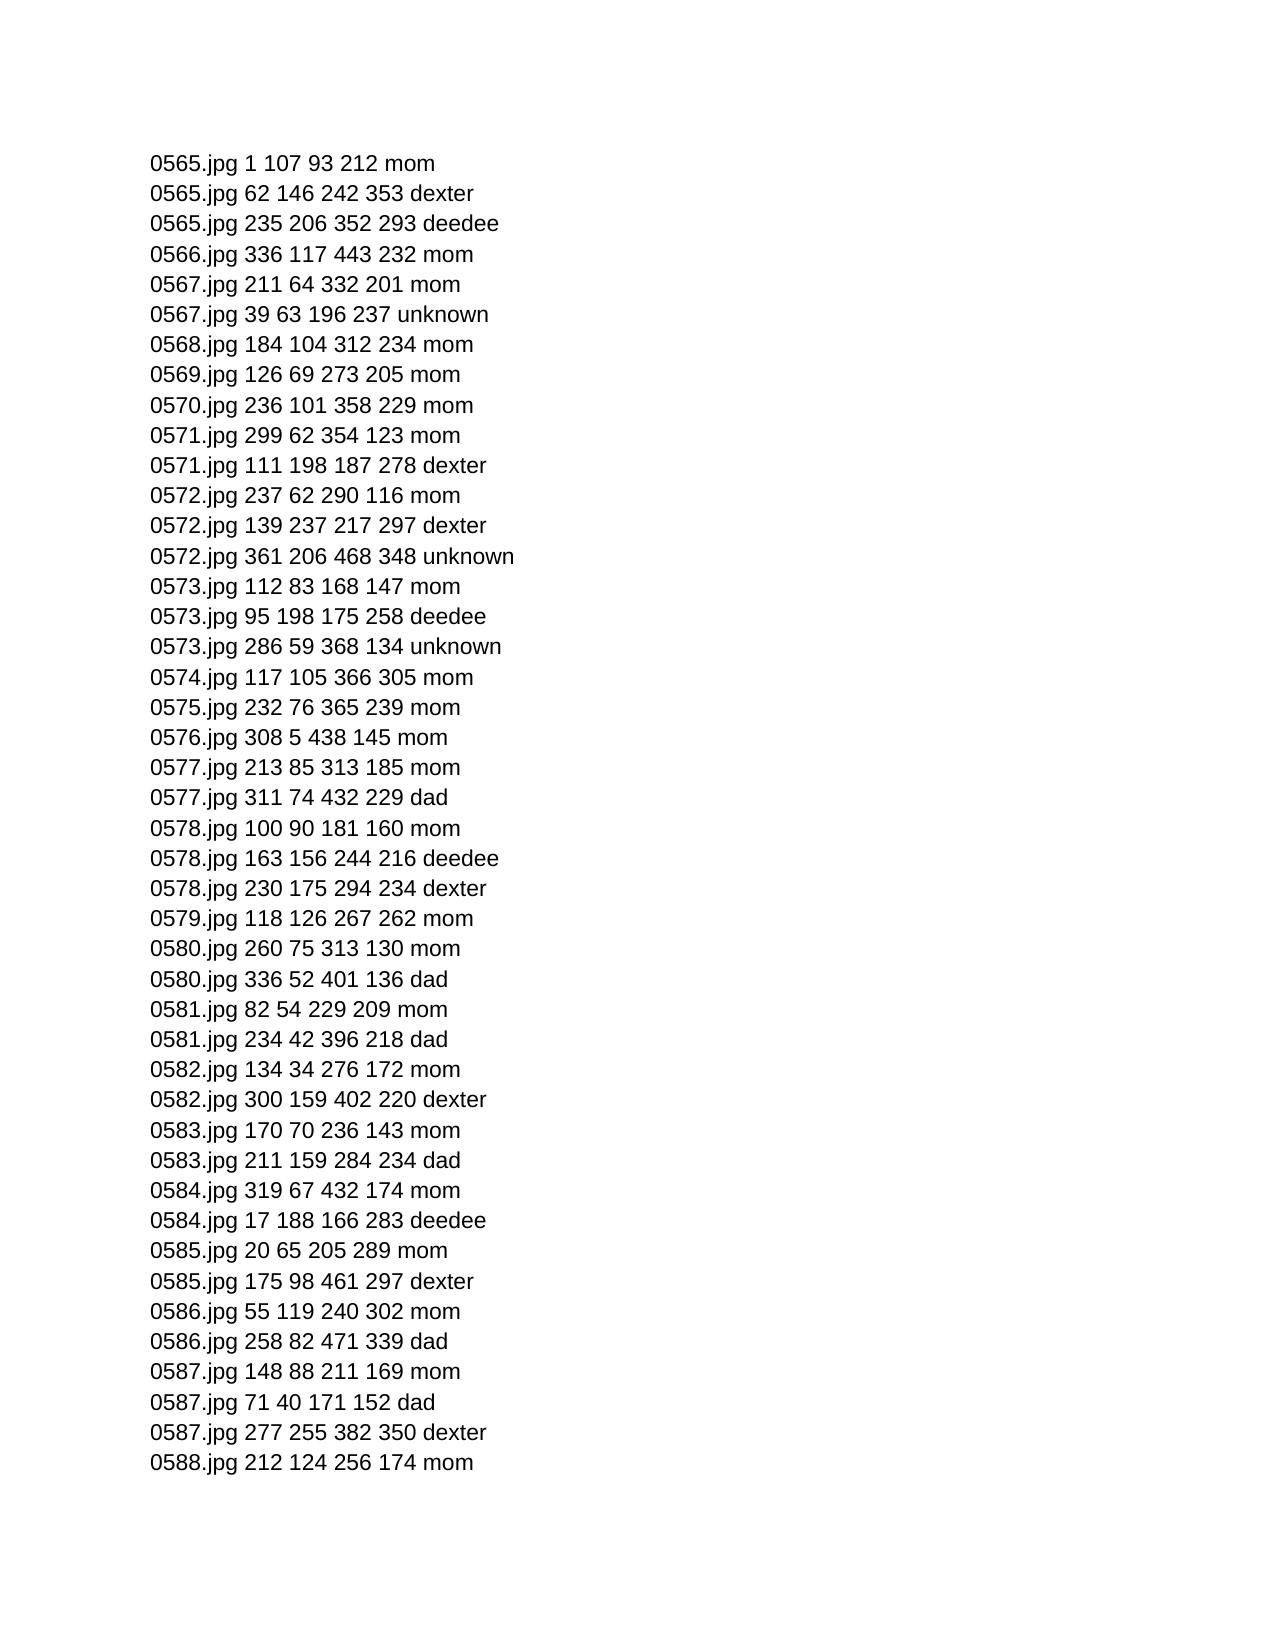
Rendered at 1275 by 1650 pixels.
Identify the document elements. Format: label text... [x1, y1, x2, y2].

text 0582.jpg 134 34 276 172 mom [150, 1056, 1125, 1083]
text 0583.jpg 211 159 284 234 dad [150, 1147, 1125, 1173]
text 0573.jpg 286 59 368 134 unknown [150, 633, 1125, 660]
text 0572.jpg 139 237 217 297 dexter [150, 512, 1125, 539]
text 0579.jpg 118 126 267 262 mom [150, 905, 1125, 932]
text 0586.jpg 55 119 240 302 mom [150, 1298, 1125, 1324]
text 0580.jpg 336 52 401 136 dad [150, 966, 1125, 992]
text 0568.jpg 184 104 312 234 mom [150, 331, 1125, 358]
text 0574.jpg 117 105 366 305 mom [150, 663, 1125, 690]
text 0578.jpg 163 156 244 216 deedee [150, 845, 1125, 871]
text 0580.jpg 260 75 313 130 mom [150, 935, 1125, 962]
text 0587.jpg 148 88 211 169 mom [150, 1358, 1125, 1385]
text 0587.jpg 277 255 382 350 dexter [150, 1419, 1125, 1445]
text 0572.jpg 361 206 468 348 unknown [150, 543, 1125, 569]
text 0569.jpg 126 69 273 205 mom [150, 361, 1125, 388]
text 0573.jpg 95 198 175 258 deedee [150, 603, 1125, 629]
text 0577.jpg 311 74 432 229 dad [150, 784, 1125, 811]
text 0585.jpg 20 65 205 289 mom [150, 1237, 1125, 1264]
text 0567.jpg 211 64 332 201 mom [150, 271, 1125, 297]
text 0578.jpg 100 90 181 160 mom [150, 814, 1125, 841]
text 0587.jpg 71 40 171 152 dad [150, 1388, 1125, 1415]
text 0565.jpg 235 206 352 293 deedee [150, 210, 1125, 237]
text 0565.jpg 62 146 242 353 dexter [150, 180, 1125, 207]
text 0566.jpg 336 117 443 232 mom [150, 241, 1125, 267]
text 0581.jpg 82 54 229 209 mom [150, 996, 1125, 1022]
text 0582.jpg 300 159 402 220 dexter [150, 1086, 1125, 1113]
text 0572.jpg 237 62 290 116 mom [150, 482, 1125, 509]
text 0583.jpg 170 70 236 143 mom [150, 1117, 1125, 1143]
text 0565.jpg 1 107 93 212 mom [150, 150, 1125, 176]
text 0577.jpg 213 85 313 185 mom [150, 754, 1125, 781]
text 0573.jpg 112 83 168 147 mom [150, 573, 1125, 599]
text 0588.jpg 212 124 256 174 mom [150, 1449, 1125, 1475]
text 0584.jpg 17 188 166 283 deedee [150, 1207, 1125, 1234]
text 0576.jpg 308 5 438 145 mom [150, 724, 1125, 750]
text 0586.jpg 258 82 471 339 dad [150, 1328, 1125, 1354]
text 0584.jpg 319 67 432 174 mom [150, 1177, 1125, 1203]
text 0581.jpg 234 42 396 218 dad [150, 1026, 1125, 1052]
text 0578.jpg 230 175 294 234 dexter [150, 875, 1125, 901]
text 0571.jpg 299 62 354 123 mom [150, 422, 1125, 448]
text 0567.jpg 39 63 196 237 unknown [150, 301, 1125, 327]
text 0571.jpg 111 198 187 278 dexter [150, 452, 1125, 478]
text 0570.jpg 236 101 358 229 mom [150, 392, 1125, 418]
text 0585.jpg 175 98 461 297 dexter [150, 1268, 1125, 1294]
text 0575.jpg 232 76 365 239 mom [150, 694, 1125, 720]
